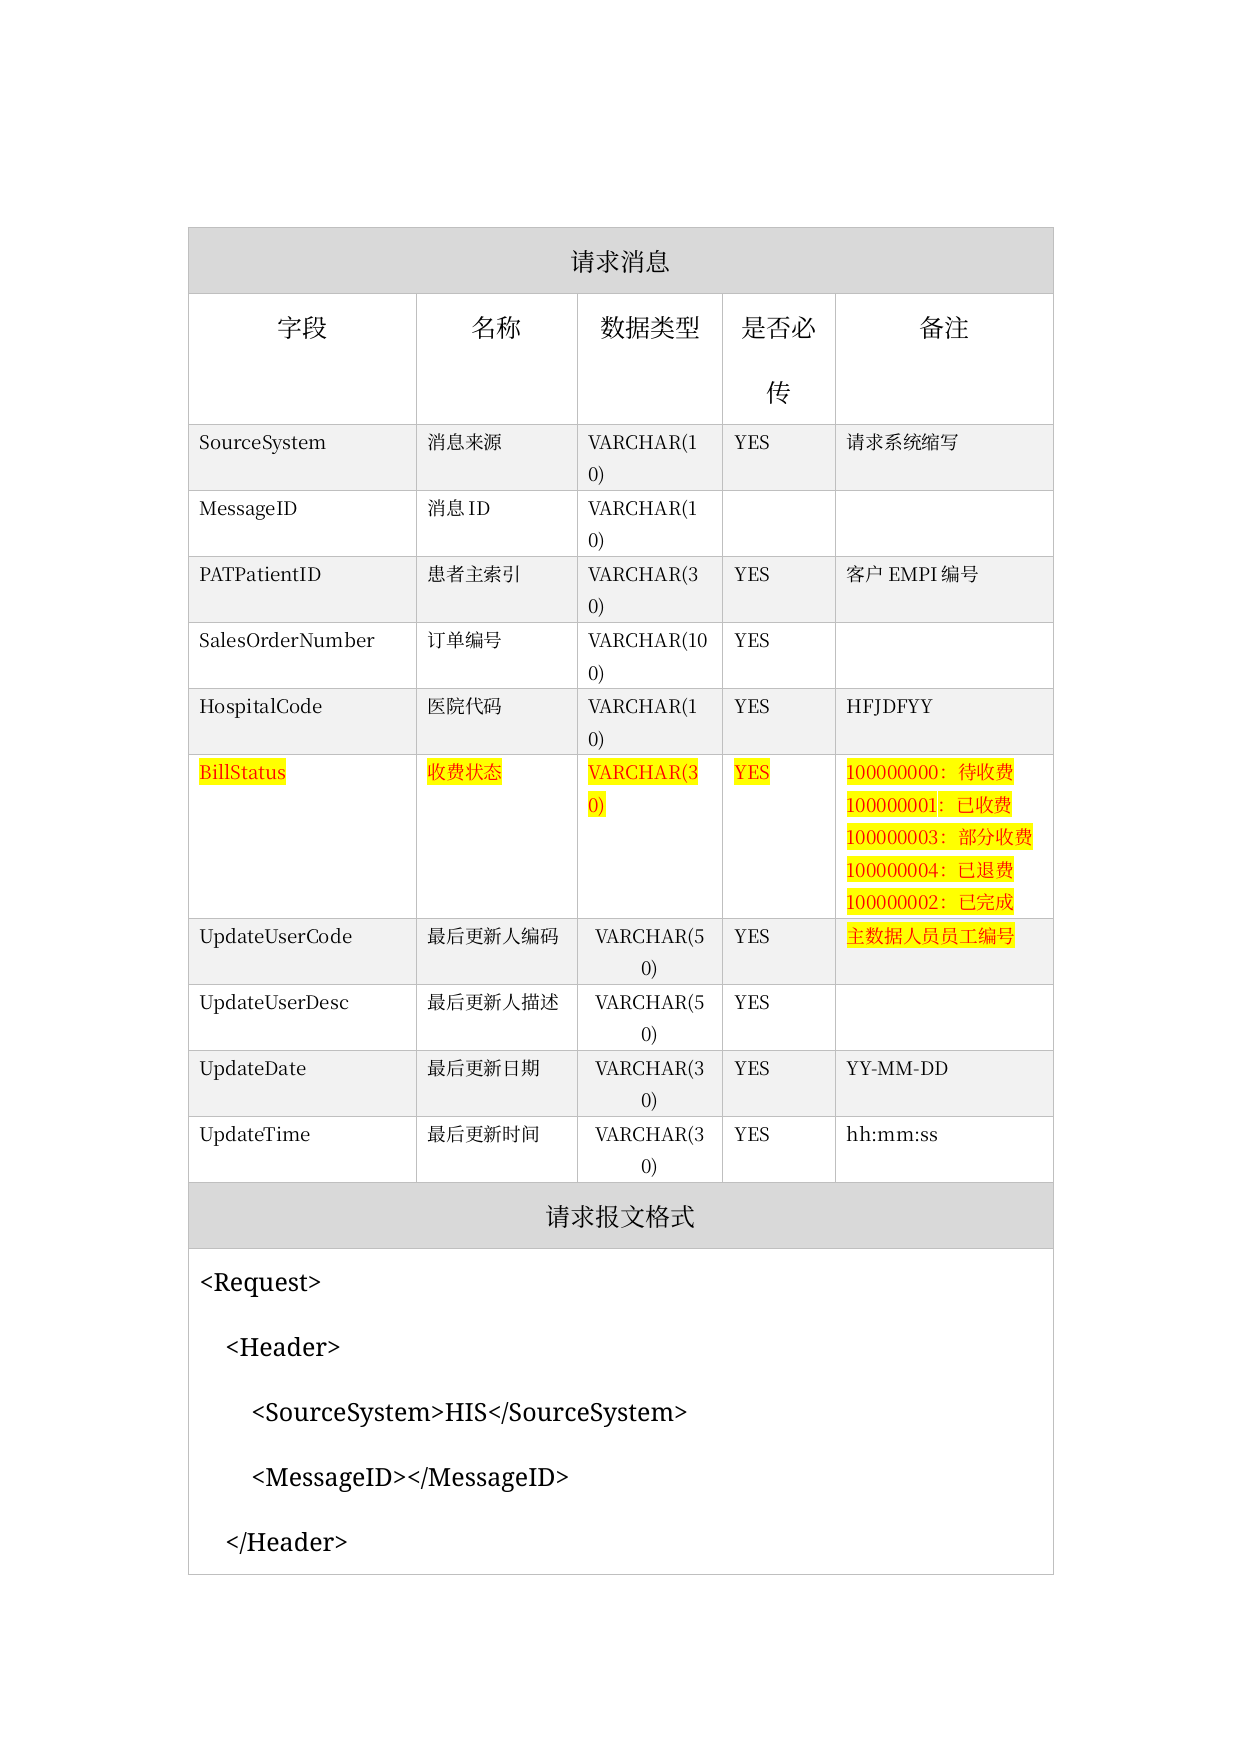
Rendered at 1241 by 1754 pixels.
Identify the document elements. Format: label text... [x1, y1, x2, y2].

table_cell UpdateUserCode [189, 919, 416, 984]
table_cell VARCHAR(50) [578, 985, 722, 1050]
table_cell 请求报文格式 [189, 1183, 1053, 1248]
table_cell MessageID [189, 491, 416, 556]
table_cell 收费状态 [417, 755, 577, 918]
table_cell YES [723, 425, 835, 490]
table_cell 订单编号 [417, 623, 577, 688]
table_cell 最后更新人编码 [417, 919, 577, 984]
table_cell HFJDFYY [836, 689, 1053, 754]
table_cell 消息ID [417, 491, 577, 556]
table_cell [836, 623, 1053, 688]
table_cell 客户EMPI编号 [836, 557, 1053, 622]
table_cell VARCHAR(10) [578, 491, 722, 556]
table_cell VARCHAR(100) [578, 623, 722, 688]
table_cell 请求系统缩写 [836, 425, 1053, 490]
table_cell YY-MM-DD [836, 1051, 1053, 1116]
table_cell 备注 [836, 294, 1053, 424]
table_cell UpdateUserDesc [189, 985, 416, 1050]
table_cell 名称 [417, 294, 577, 424]
table_cell VARCHAR(30) [578, 755, 722, 918]
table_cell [189, 1249, 1053, 1574]
table_cell 是否必传 [723, 294, 835, 424]
table_cell VARCHAR(10) [578, 689, 722, 754]
table_cell BillStatus [189, 755, 416, 918]
table_cell 最后更新日期 [417, 1051, 577, 1116]
table_cell 最后更新时间 [417, 1117, 577, 1182]
table_cell UpdateTime [189, 1117, 416, 1182]
table_cell VARCHAR(30) [578, 1117, 722, 1182]
table_cell YES [723, 985, 835, 1050]
table_header 请求消息 [189, 228, 1053, 293]
table_cell 数据类型 [578, 294, 722, 424]
table_cell [723, 491, 835, 556]
table_cell 最后更新人描述 [417, 985, 577, 1050]
table_cell VARCHAR(10) [578, 425, 722, 490]
table_cell hh:mm:ss [836, 1117, 1053, 1182]
table_cell SalesOrderNumber [189, 623, 416, 688]
table_cell YES [723, 919, 835, 984]
table_cell UpdateDate [189, 1051, 416, 1116]
table_cell SourceSystem [189, 425, 416, 490]
table_cell 100000000：待收费 100000001：已收费 100000003：部分收费 100000004：已退费 100000002：已完成 [836, 755, 1053, 918]
table_cell 患者主索引 [417, 557, 577, 622]
table_cell YES [723, 755, 835, 918]
table_cell 医院代码 [417, 689, 577, 754]
table_cell YES [723, 623, 835, 688]
table_cell VARCHAR(50) [578, 919, 722, 984]
table_cell 主数据人员员工编号 [836, 919, 1053, 984]
table_cell YES [723, 689, 835, 754]
table_cell YES [723, 557, 835, 622]
table_cell [836, 985, 1053, 1050]
table_cell VARCHAR(30) [578, 1051, 722, 1116]
table_cell PATPatientID [189, 557, 416, 622]
table_cell YES [723, 1051, 835, 1116]
table_cell VARCHAR(30) [578, 557, 722, 622]
table_cell [836, 491, 1053, 556]
table_cell HospitalCode [189, 689, 416, 754]
table_cell YES [723, 1117, 835, 1182]
table_cell 字段 [189, 294, 416, 424]
table_cell 消息来源 [417, 425, 577, 490]
